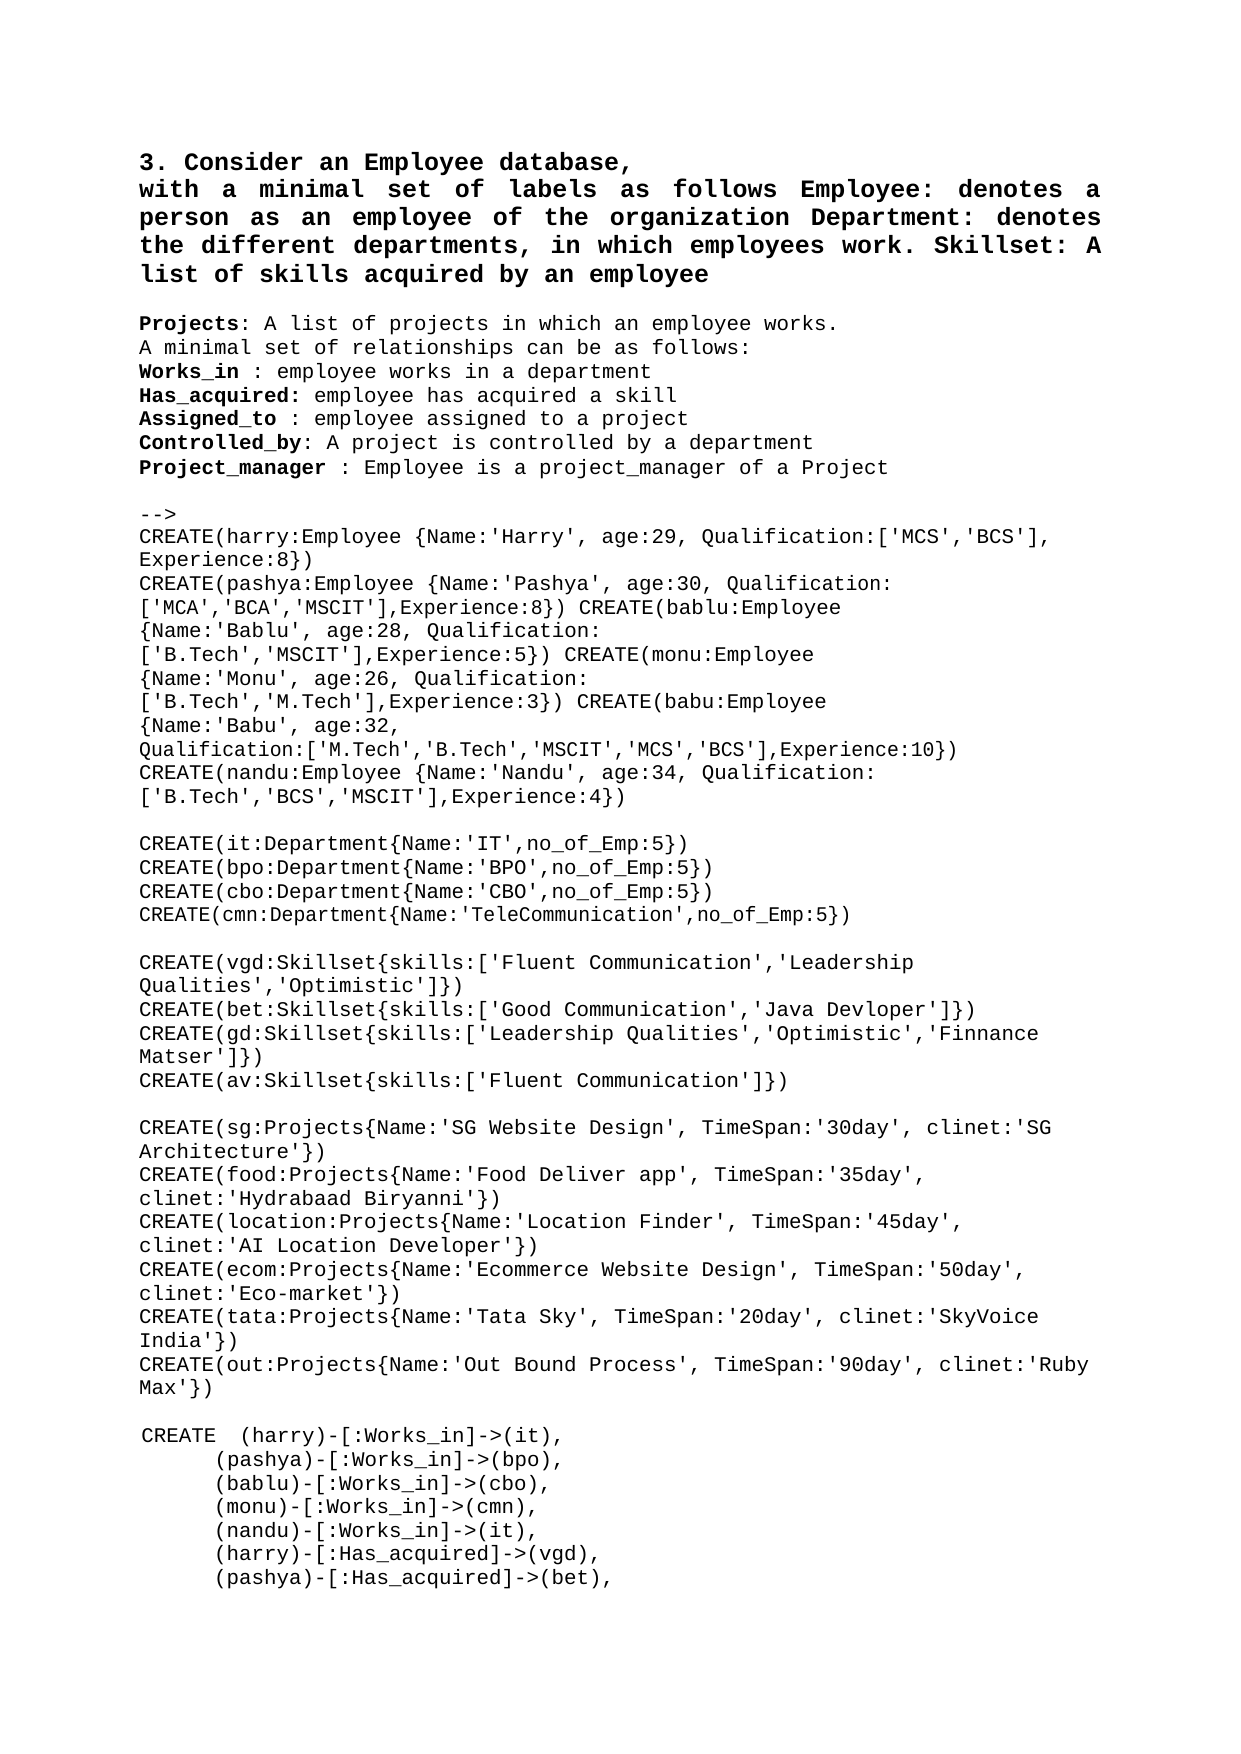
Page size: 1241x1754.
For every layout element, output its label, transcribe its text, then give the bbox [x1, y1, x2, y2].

text Project_manager : Employee is a project_manager of a Project [139, 456, 1113, 479]
text CREATE(bet:Skillset{skills:['Good Communication','Java Devloper']}) CREATE(gd:Skillset{skills:['Leadership Qualities','Optimistic','Finnance Matser']}) [139, 999, 1041, 1070]
text CREATE(out:Projects{Name:'Out Bound Process', TimeSpan:'90day', clinet:'Ruby Max'}) [139, 1354, 1091, 1401]
text CREATE(sg:Projects{Name:'SG Website Design', TimeSpan:'30day', clinet:'SG Architecture'}) [139, 1117, 1053, 1164]
text --> [139, 502, 1113, 526]
text (harry)-[:Has_acquired]->(vgd), [214, 1542, 1113, 1566]
text with a minimal set of labels as follows Employee: denotes a person as an employee of the organization Department: denotes the different departments, in which employees work. Skillset: A list of skills acquired by an employee [139, 176, 1101, 290]
text Projects: A list of projects in which an employee works. A minimal set of relationships can be as follows: [139, 313, 841, 361]
text (monu)-[:Works_in]->(cmn), [214, 1495, 1113, 1518]
text (pashya)-[:Has_acquired]->(bet), [214, 1566, 1113, 1589]
text CREATE(food:Projects{Name:'Food Deliver app', TimeSpan:'35day', clinet:'Hydrabaad Biryanni'}) CREATE(location:Projects{Name:'Location Finder', TimeSpan:'45day', clinet:'AI Location Developer'}) [139, 1164, 966, 1259]
text (nandu)-[:Works_in]->(it), [214, 1518, 1113, 1542]
text (bablu)-[:Works_in]->(cbo), [214, 1471, 1113, 1495]
text (pashya)-[:Works_in]->(bpo), [127, 1448, 564, 1471]
text CREATE(pashya:Employee {Name:'Pashya', age:30, Qualification:['MCA','BCA','MSCIT'],Experience:8}) CREATE(bablu:Employee {Name:'Bablu', age:28, Qualification:['B.Tech','MSCIT'],Experience:5}) CREATE(monu:Employee {Name:'Monu', age:26, Qualification:['B.Tech','M.Tech'],Experience:3}) CREATE(babu:Employee {Name:'Babu', age:32, [139, 573, 966, 739]
subtitle Consider an Employee database, [139, 148, 1113, 176]
text CREATE(vgd:Skillset{skills:['Fluent Communication','Leadership Qualities','Optimistic']}) [139, 952, 916, 999]
text CREATE(tata:Projects{Name:'Tata Sky', TimeSpan:'20day', clinet:'SkyVoice India'}) [139, 1306, 1041, 1354]
text CREATE(ecom:Projects{Name:'Ecommerce Website Design', TimeSpan:'50day', clinet:'Eco-market'}) [139, 1259, 1027, 1306]
text Works_in : employee works in a department Has_acquired: employee has acquired a skill Assigned_to : employee assigned to a project Controlled_by: A project is controlled by a department [139, 361, 814, 456]
text CREATE(it:Department{Name:'IT',no_of_Emp:5}) CREATE(bpo:Department{Name:'BPO',no_of_Emp:5}) CREATE(cbo:Department{Name:'CBO',no_of_Emp:5}) CREATE(cmn:Department{Name:'TeleCommunication',no_of_Emp:5}) [139, 833, 1113, 928]
text CREATE (harry)-[:Works_in]->(it), [127, 1424, 564, 1448]
text Qualification:['M.Tech','B.Tech','MSCIT','MCS','BCS'],Experience:10}) CREATE(nandu:Employee {Name:'Nandu', age:34, Qualification:['B.Tech','BCS','MSCIT'],Experience:4}) [139, 739, 1113, 810]
text CREATE(av:Skillset{skills:['Fluent Communication']}) [139, 1070, 1113, 1093]
text CREATE(harry:Employee {Name:'Harry', age:29, Qualification:['MCS','BCS'], Experience:8}) [139, 526, 1053, 573]
